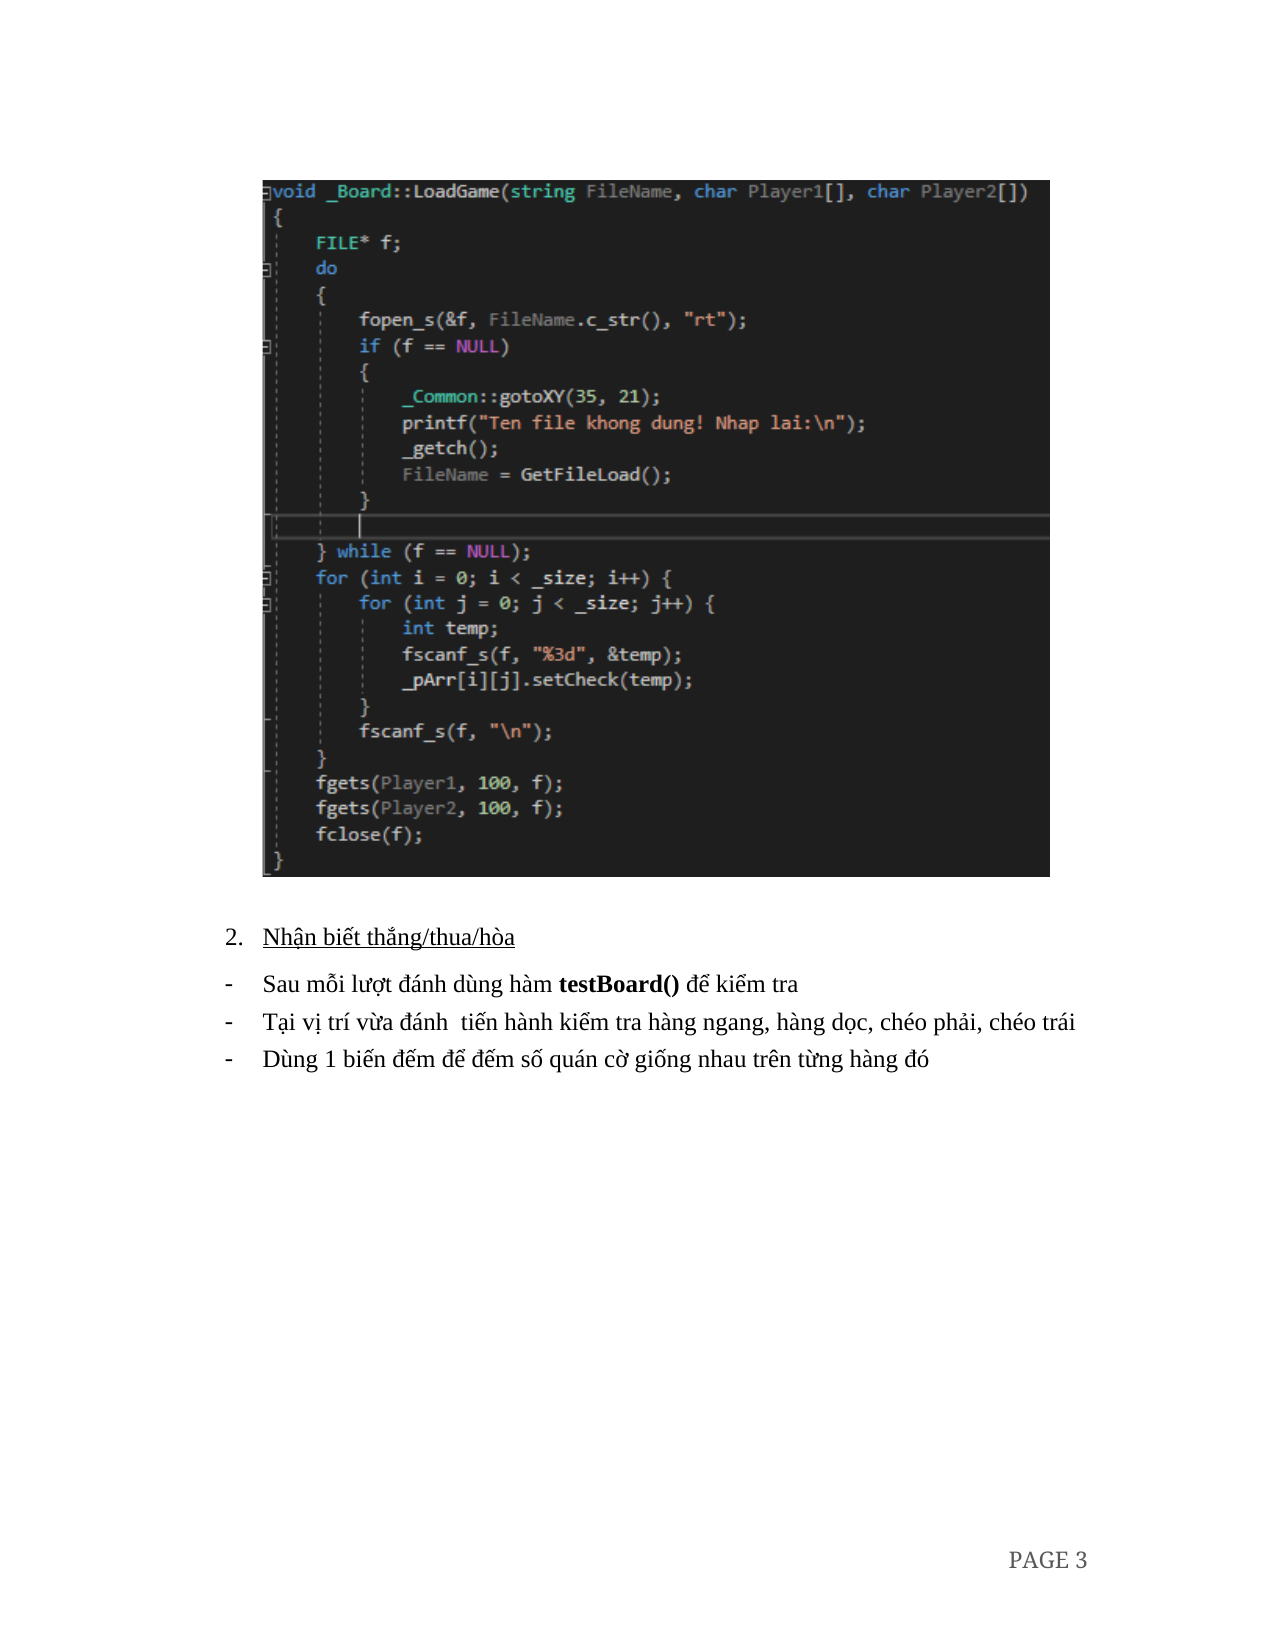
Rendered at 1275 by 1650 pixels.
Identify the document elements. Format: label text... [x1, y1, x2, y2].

list Dùng 1 biến đếm để đếm số quán cờ giống nhau trên từng hàng đó [225, 1041, 1087, 1074]
list Sau mỗi lượt đánh dùng hàm testBoard() để kiểm tra [225, 966, 1087, 1000]
list Tại vị trí vừa đánh tiến hành kiểm tra hàng ngang, hàng dọc, chéo phải, chéo trái [225, 1003, 1087, 1037]
picture [262, 180, 1050, 877]
subtitle Nhận biết thắng/thua/hòa [225, 922, 1087, 950]
